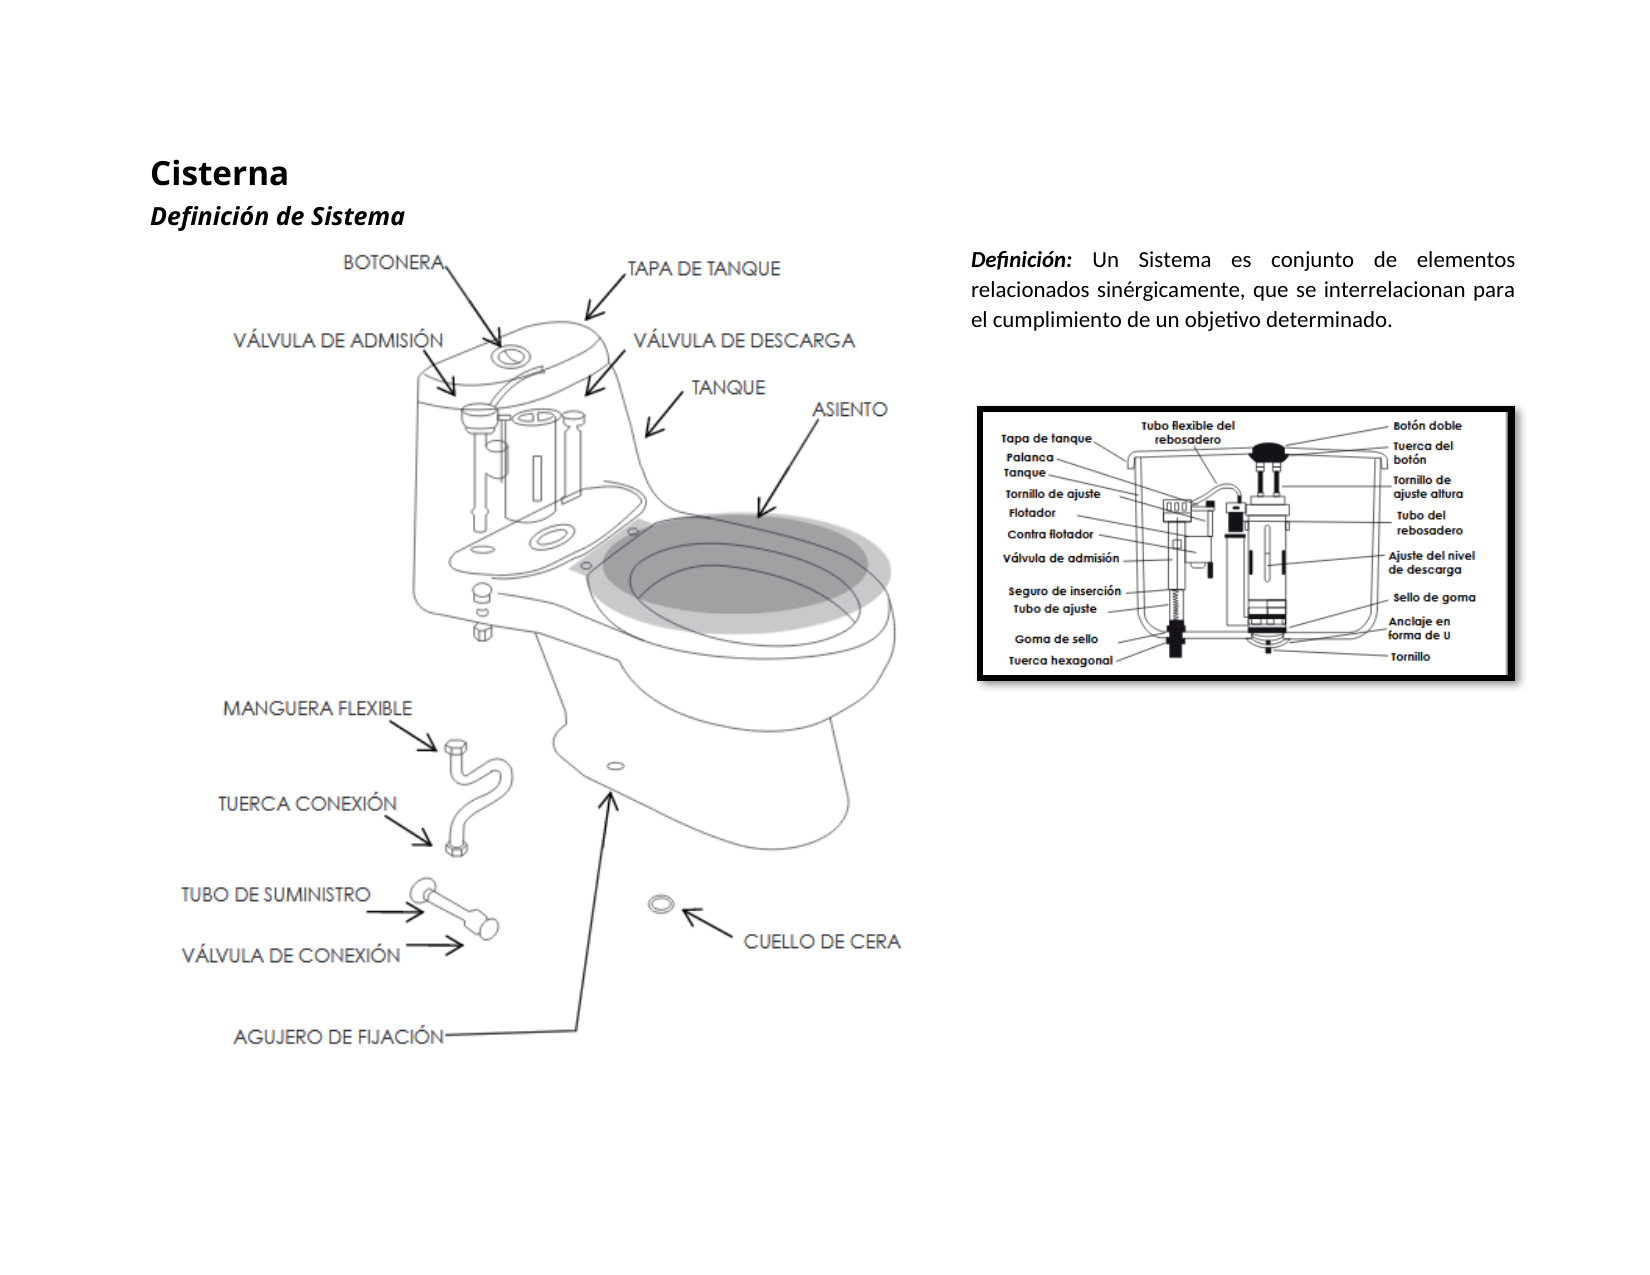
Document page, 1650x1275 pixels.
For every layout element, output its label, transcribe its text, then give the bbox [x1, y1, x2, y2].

text Definición de Sistema [150, 199, 1500, 233]
picture [150, 235, 1016, 1077]
picture [983, 412, 1508, 675]
text Cisterna [150, 150, 1500, 195]
